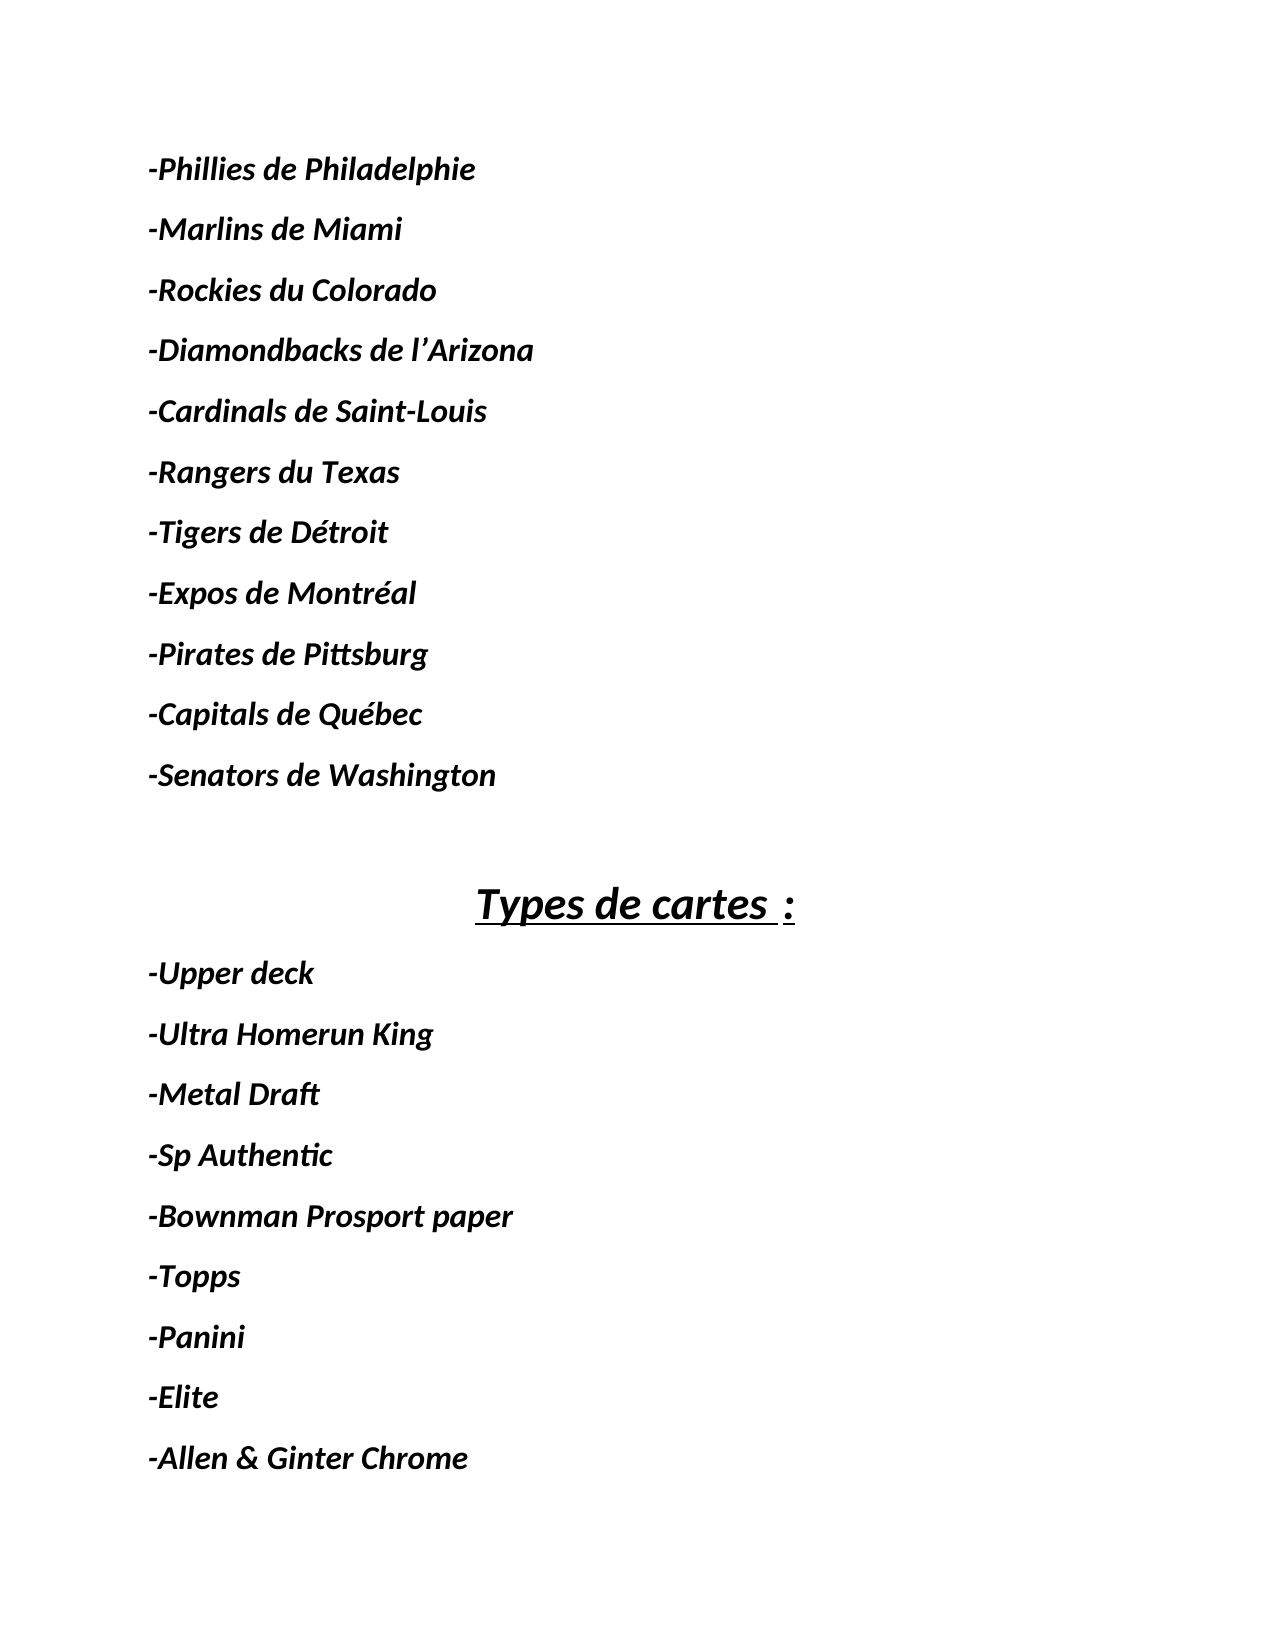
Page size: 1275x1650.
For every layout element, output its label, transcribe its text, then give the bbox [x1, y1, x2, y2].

text -Rockies du Colorado [148, 269, 1127, 309]
text -Tigers de Détroit [148, 511, 1127, 552]
text -Senators de Washington [148, 754, 1127, 794]
text -Capitals de Québec [148, 693, 1127, 734]
text -Bownman Prosport paper [148, 1194, 1127, 1235]
text -Cardinals de Saint-Louis [148, 390, 1127, 431]
text -Marlins de Miami [148, 208, 1127, 249]
text -Upper deck [148, 952, 1127, 993]
text -Sp Authentic [148, 1134, 1127, 1175]
text -Metal Draft [148, 1073, 1127, 1114]
text -Pirates de Pittsburg [148, 633, 1127, 673]
text -Phillies de Philadelphie [148, 148, 1127, 188]
text -Rangers du Texas [148, 451, 1127, 491]
text -Expos de Montréal [148, 572, 1127, 613]
text -Elite [148, 1376, 1127, 1417]
text -Panini [148, 1316, 1127, 1357]
text -Allen & Ginter Chrome [148, 1437, 1127, 1478]
text Types de cartes : [148, 875, 1127, 931]
text -Diamondbacks de l’Arizona [148, 329, 1127, 370]
text -Topps [148, 1255, 1127, 1296]
text -Ultra Homerun King [148, 1013, 1127, 1053]
